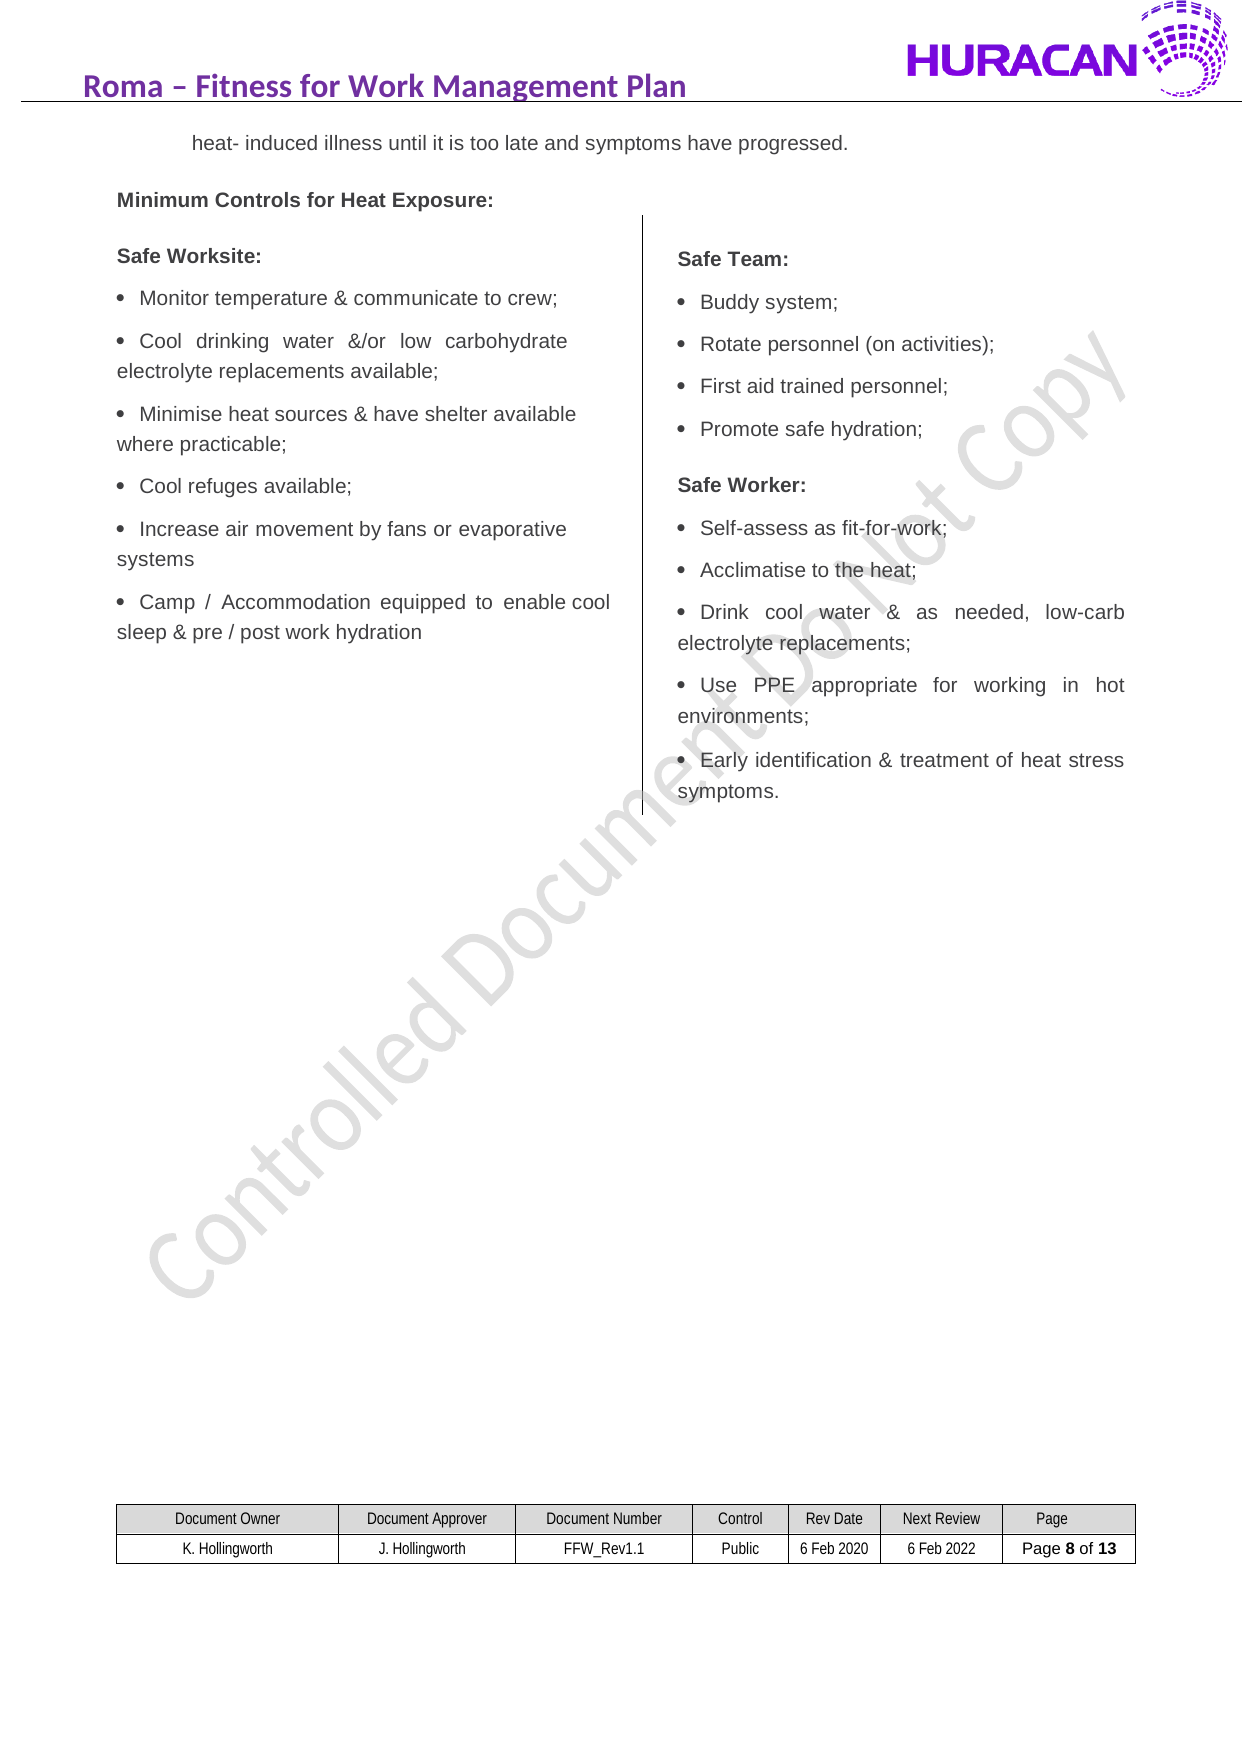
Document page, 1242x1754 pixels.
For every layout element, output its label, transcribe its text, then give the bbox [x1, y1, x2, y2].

text  Self-assess as fit-for-work; [677, 515, 1160, 539]
text Minimum Controls for Heat Exposure: [117, 187, 1160, 211]
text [192, 131, 1142, 155]
text  Acclimatise to the heat; [677, 558, 1160, 582]
text  Cool drinking water &/or low carbohydrate electrolyte replacements available; [117, 328, 634, 383]
picture [907, 0, 1228, 97]
text  Cool refuges available; [117, 474, 631, 498]
text Safe Team: [677, 247, 1160, 271]
text  Minimise heat sources & have shelter available where practicable; [117, 401, 635, 456]
text  First aid trained personnel; [677, 374, 1160, 398]
text  Promote safe hydration; [677, 417, 1160, 441]
text Safe Worksite: [117, 243, 631, 267]
text  Camp / Accommodation equipped to enable cool sleep & pre / post work hydration [117, 589, 635, 644]
text  Monitor temperature & communicate to crew; [117, 286, 631, 310]
text  Use PPE appropriate for working in hot environments; [677, 673, 1130, 728]
text Safe Worker: [677, 473, 1160, 497]
text  Rotate personnel (on activities); [677, 332, 1160, 356]
text  Drink cool water & as needed, low-carb electrolyte replacements; [677, 600, 1131, 655]
text  Increase air movement by fans or evaporative systems [117, 517, 634, 571]
text  Buddy system; [677, 289, 1160, 314]
text  Early identification & treatment of heat stress symptoms. [677, 740, 1130, 803]
